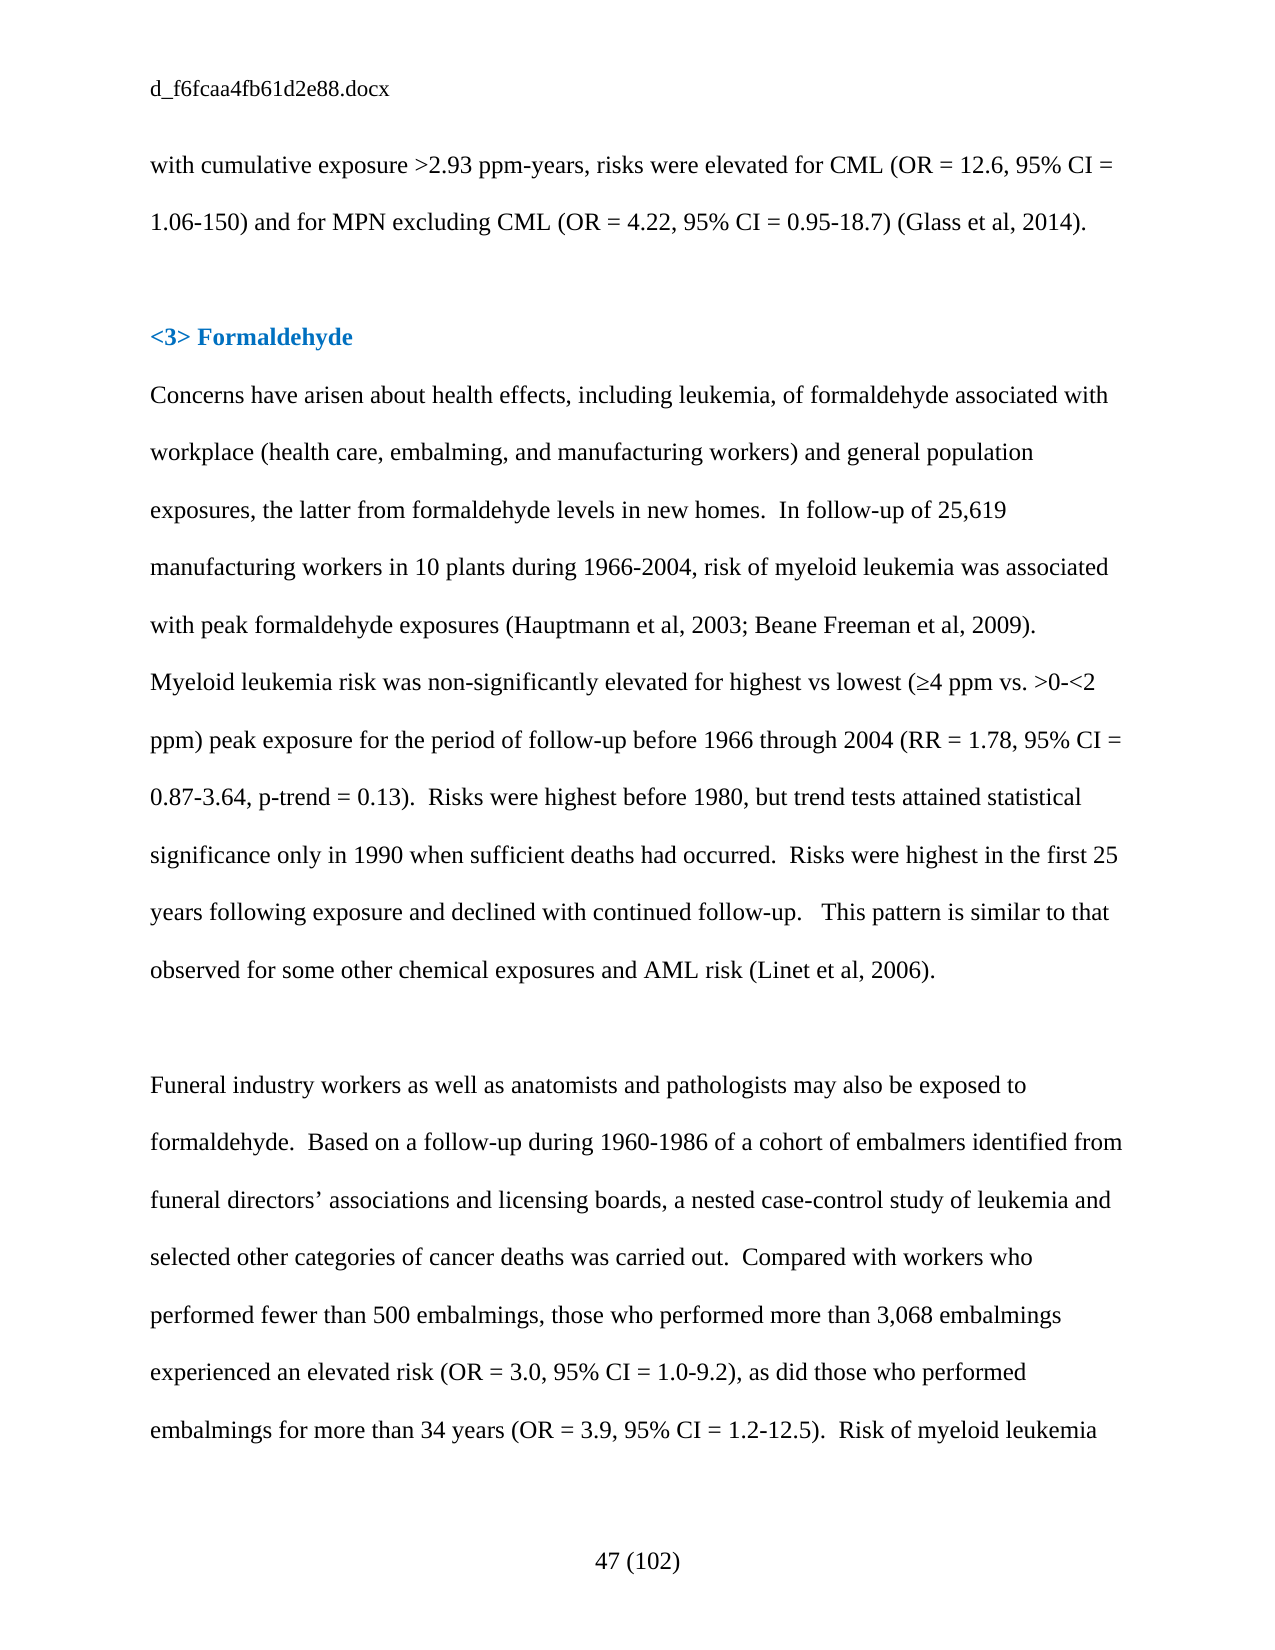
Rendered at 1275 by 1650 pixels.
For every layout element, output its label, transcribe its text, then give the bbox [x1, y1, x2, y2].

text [150, 1070, 1125, 1444]
text <3> Formaldehyde [150, 322, 1125, 351]
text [150, 150, 1125, 236]
text Concerns have arisen about health effects, including leukemia, of formaldehyde associated with workplace (health care, embalming, and manufacturing workers) and general population exposures, the latter from formaldehyde levels in new homes. In follow-up of 25,619 manufacturing workers in 10 plants during 1966-2004, risk of myeloid leukemia was associated with peak formaldehyde exposures (Hauptmann et al, 2003; Beane Freeman et al, 2009). Myeloid leukemia risk was non-significantly elevated for highest vs lowest (≥4 ppm vs. >0-<2 ppm) peak exposure for the period of follow-up before 1966 through 2004 (RR = 1.78, 95% CI = 0.87-3.64, p-trend = 0.13). Risks were highest before 1980, but trend tests attained statistical significance only in 1990 when sufficient deaths had occurred. Risks were highest in the first 25 years following exposure and declined with continued follow-up. This pattern is similar to that observed for some other chemical exposures and AML risk (Linet et al, 2006). [150, 380, 1125, 984]
